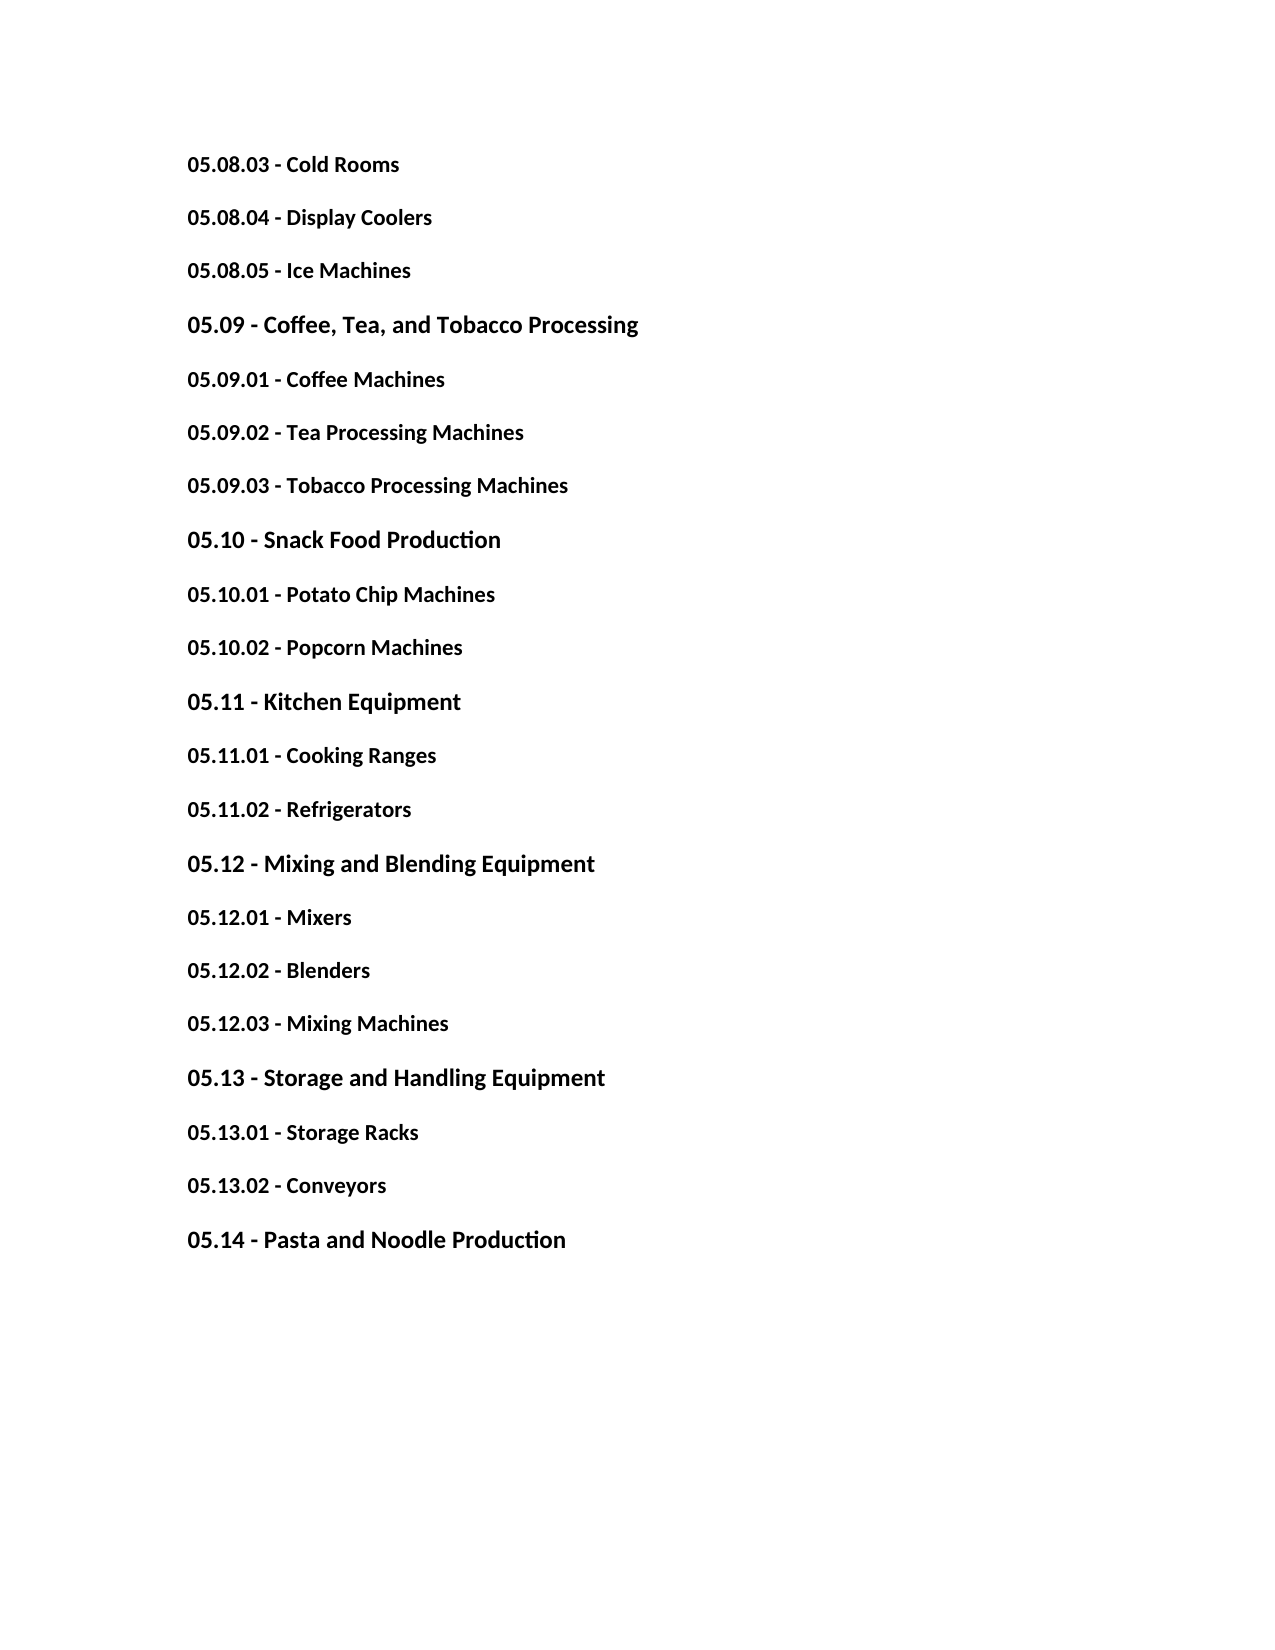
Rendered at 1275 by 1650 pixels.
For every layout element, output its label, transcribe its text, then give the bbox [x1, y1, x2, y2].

subtitle 05.12 - Mixing and Blending Equipment [187, 848, 1087, 878]
subtitle 05.13 - Storage and Handling Equipment [187, 1063, 1087, 1093]
subtitle 05.09 - Coffee, Tea, and Tobacco Processing [187, 309, 1087, 339]
subtitle 05.08.04 - Display Coolers [187, 203, 1087, 231]
subtitle 05.11.01 - Cooking Ranges [187, 742, 1087, 770]
subtitle 05.09.02 - Tea Processing Machines [187, 418, 1087, 446]
subtitle 05.14 - Pasta and Noodle Production [187, 1224, 1087, 1255]
subtitle 05.10.02 - Popcorn Machines [187, 633, 1087, 661]
subtitle 05.13.02 - Conveyors [187, 1171, 1087, 1199]
subtitle 05.09.03 - Tobacco Processing Machines [187, 471, 1087, 499]
subtitle 05.12.02 - Blenders [187, 957, 1087, 984]
subtitle 05.12.03 - Mixing Machines [187, 1009, 1087, 1038]
subtitle 05.13.01 - Storage Racks [187, 1118, 1087, 1146]
subtitle 05.10.01 - Potato Chip Machines [187, 580, 1087, 608]
subtitle 05.08.03 - Cold Rooms [187, 150, 1087, 178]
subtitle 05.11 - Kitchen Equipment [187, 686, 1087, 716]
subtitle 05.10 - Snack Food Production [187, 524, 1087, 554]
subtitle 05.11.02 - Refrigerators [187, 795, 1087, 823]
subtitle 05.12.01 - Mixers [187, 903, 1087, 932]
subtitle 05.08.05 - Ice Machines [187, 256, 1087, 284]
subtitle 05.09.01 - Coffee Machines [187, 365, 1087, 393]
